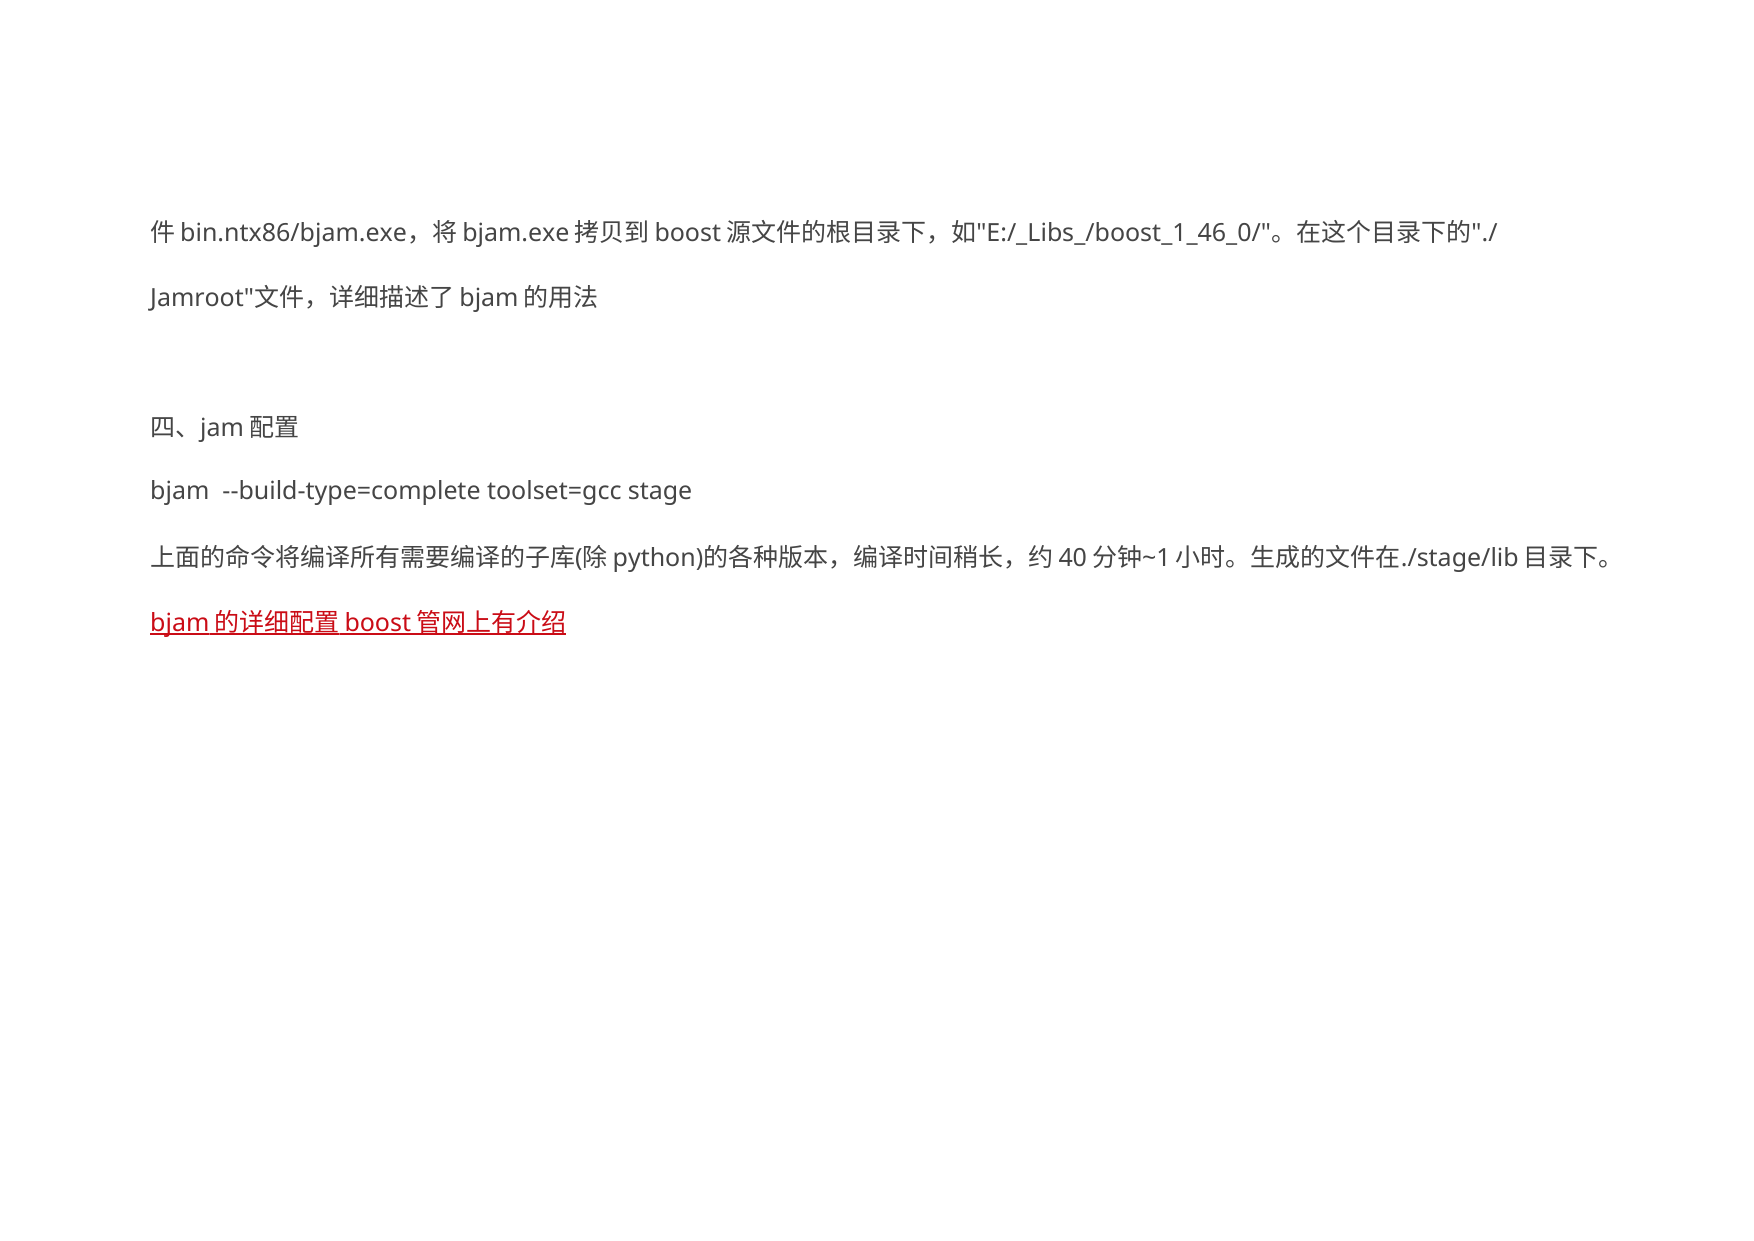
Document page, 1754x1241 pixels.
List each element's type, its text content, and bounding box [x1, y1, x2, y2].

text 四、jam配置 bjam --build-type=complete toolset=gcc stage 上面的命令将编译所有需要编译的子库(除python)的各种版本，编译时间稍长，约40分钟~1小时。生成的文件在./stage/lib目录下。 bjam的详细配置boost管网上有介绍 [150, 393, 1604, 653]
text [150, 198, 1604, 328]
